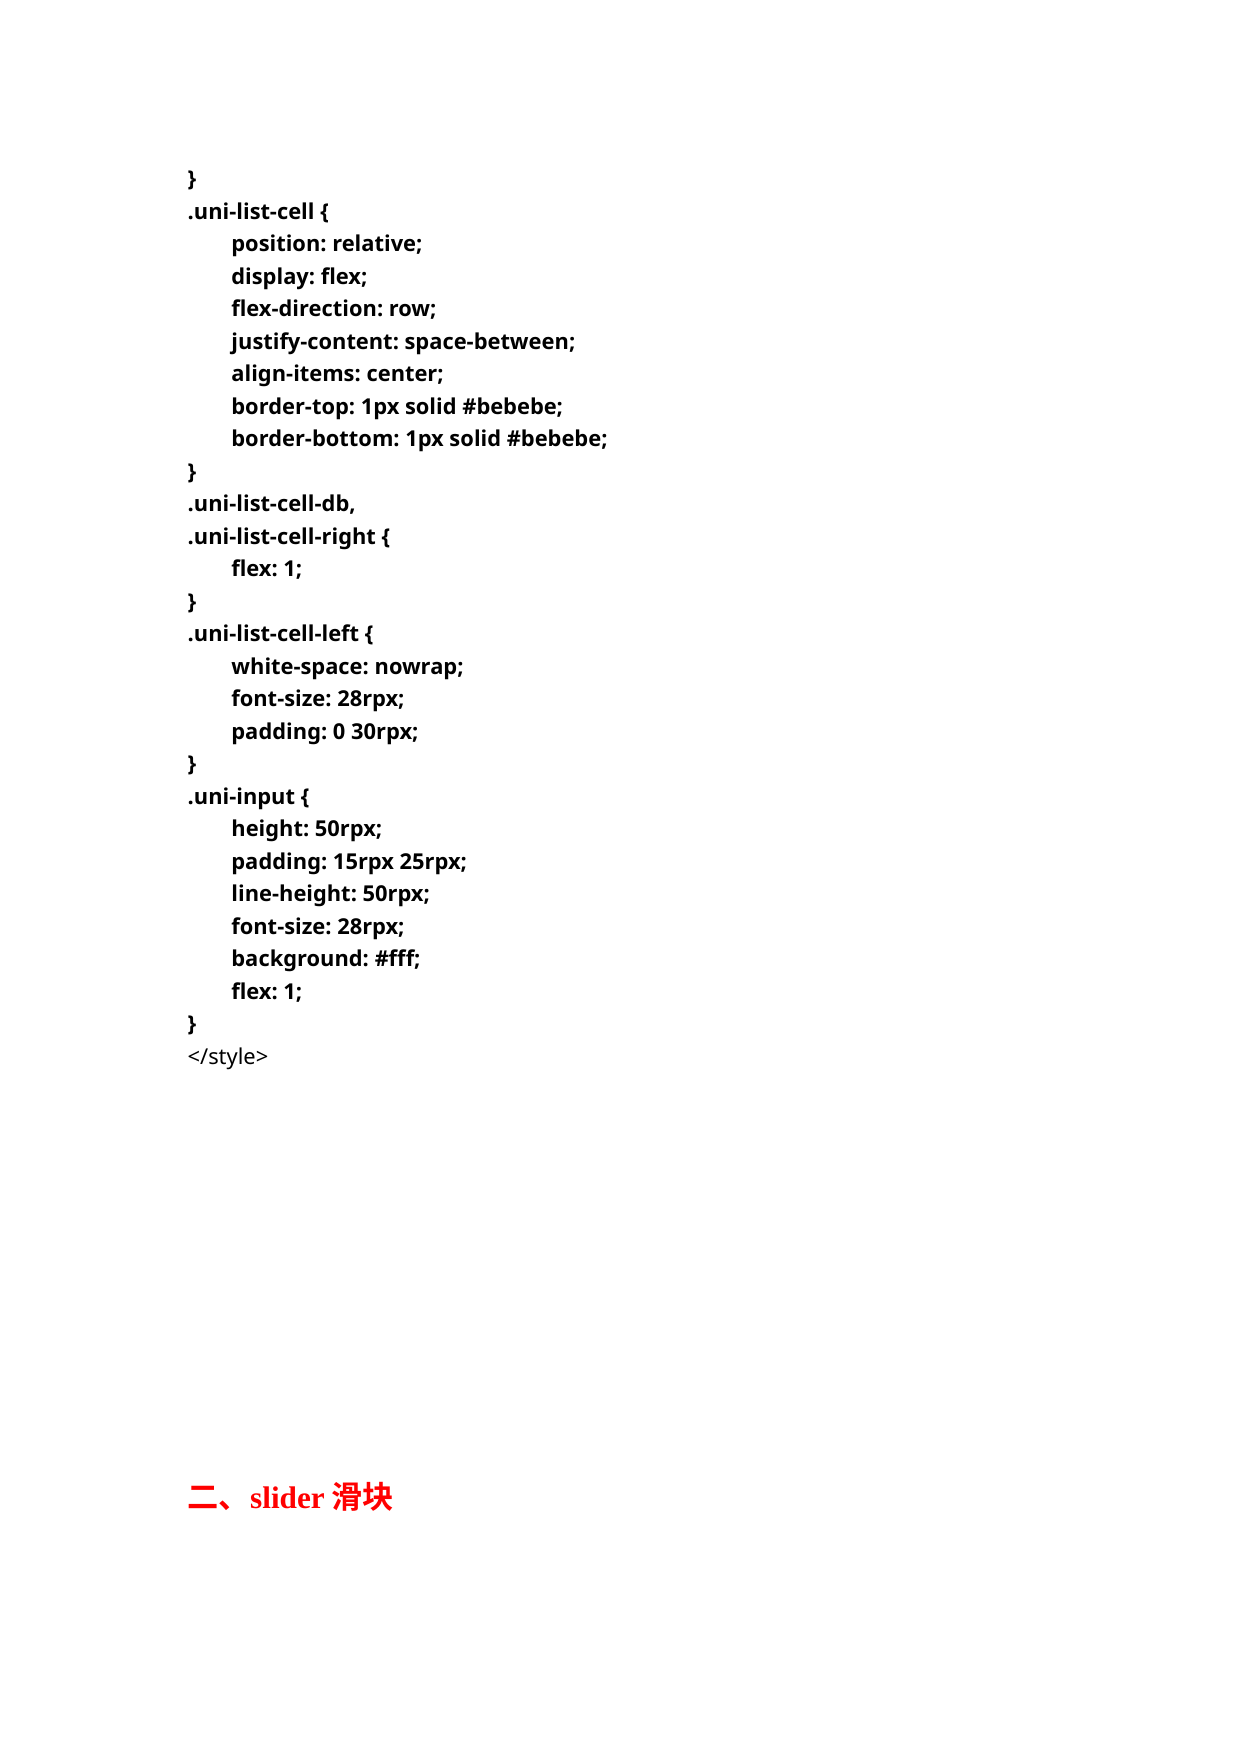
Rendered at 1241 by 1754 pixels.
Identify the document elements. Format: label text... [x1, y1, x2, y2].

text 二、slider滑块 [187, 1462, 1053, 1527]
text flex: 1; [187, 974, 1053, 1007]
text } [187, 747, 1053, 779]
text } [187, 584, 1053, 617]
text font-size: 28rpx; [187, 682, 1053, 714]
text height: 50rpx; [187, 812, 1053, 844]
text justify-content: space-between; [187, 324, 1053, 357]
text .uni-input { [187, 779, 1053, 812]
text .uni-list-cell { [187, 194, 1053, 227]
text .uni-list-cell-right { [187, 519, 1053, 552]
text </style> [187, 1039, 1053, 1072]
text padding: 15rpx 25rpx; [187, 844, 1053, 877]
text line-height: 50rpx; [187, 877, 1053, 909]
text } [187, 1007, 1053, 1039]
text .uni-list-cell-left { [187, 617, 1053, 649]
text position: relative; [187, 227, 1053, 259]
text flex-direction: row; [187, 292, 1053, 324]
text border-bottom: 1px solid #bebebe; [187, 422, 1053, 454]
text display: flex; [187, 259, 1053, 292]
text } [187, 454, 1053, 487]
text background: #fff; [187, 942, 1053, 974]
text } [187, 162, 1053, 194]
text padding: 0 30rpx; [187, 714, 1053, 747]
text white-space: nowrap; [187, 649, 1053, 682]
text align-items: center; [187, 357, 1053, 389]
text flex: 1; [187, 552, 1053, 584]
text border-top: 1px solid #bebebe; [187, 389, 1053, 422]
text .uni-list-cell-db, [187, 487, 1053, 519]
text font-size: 28rpx; [187, 909, 1053, 942]
